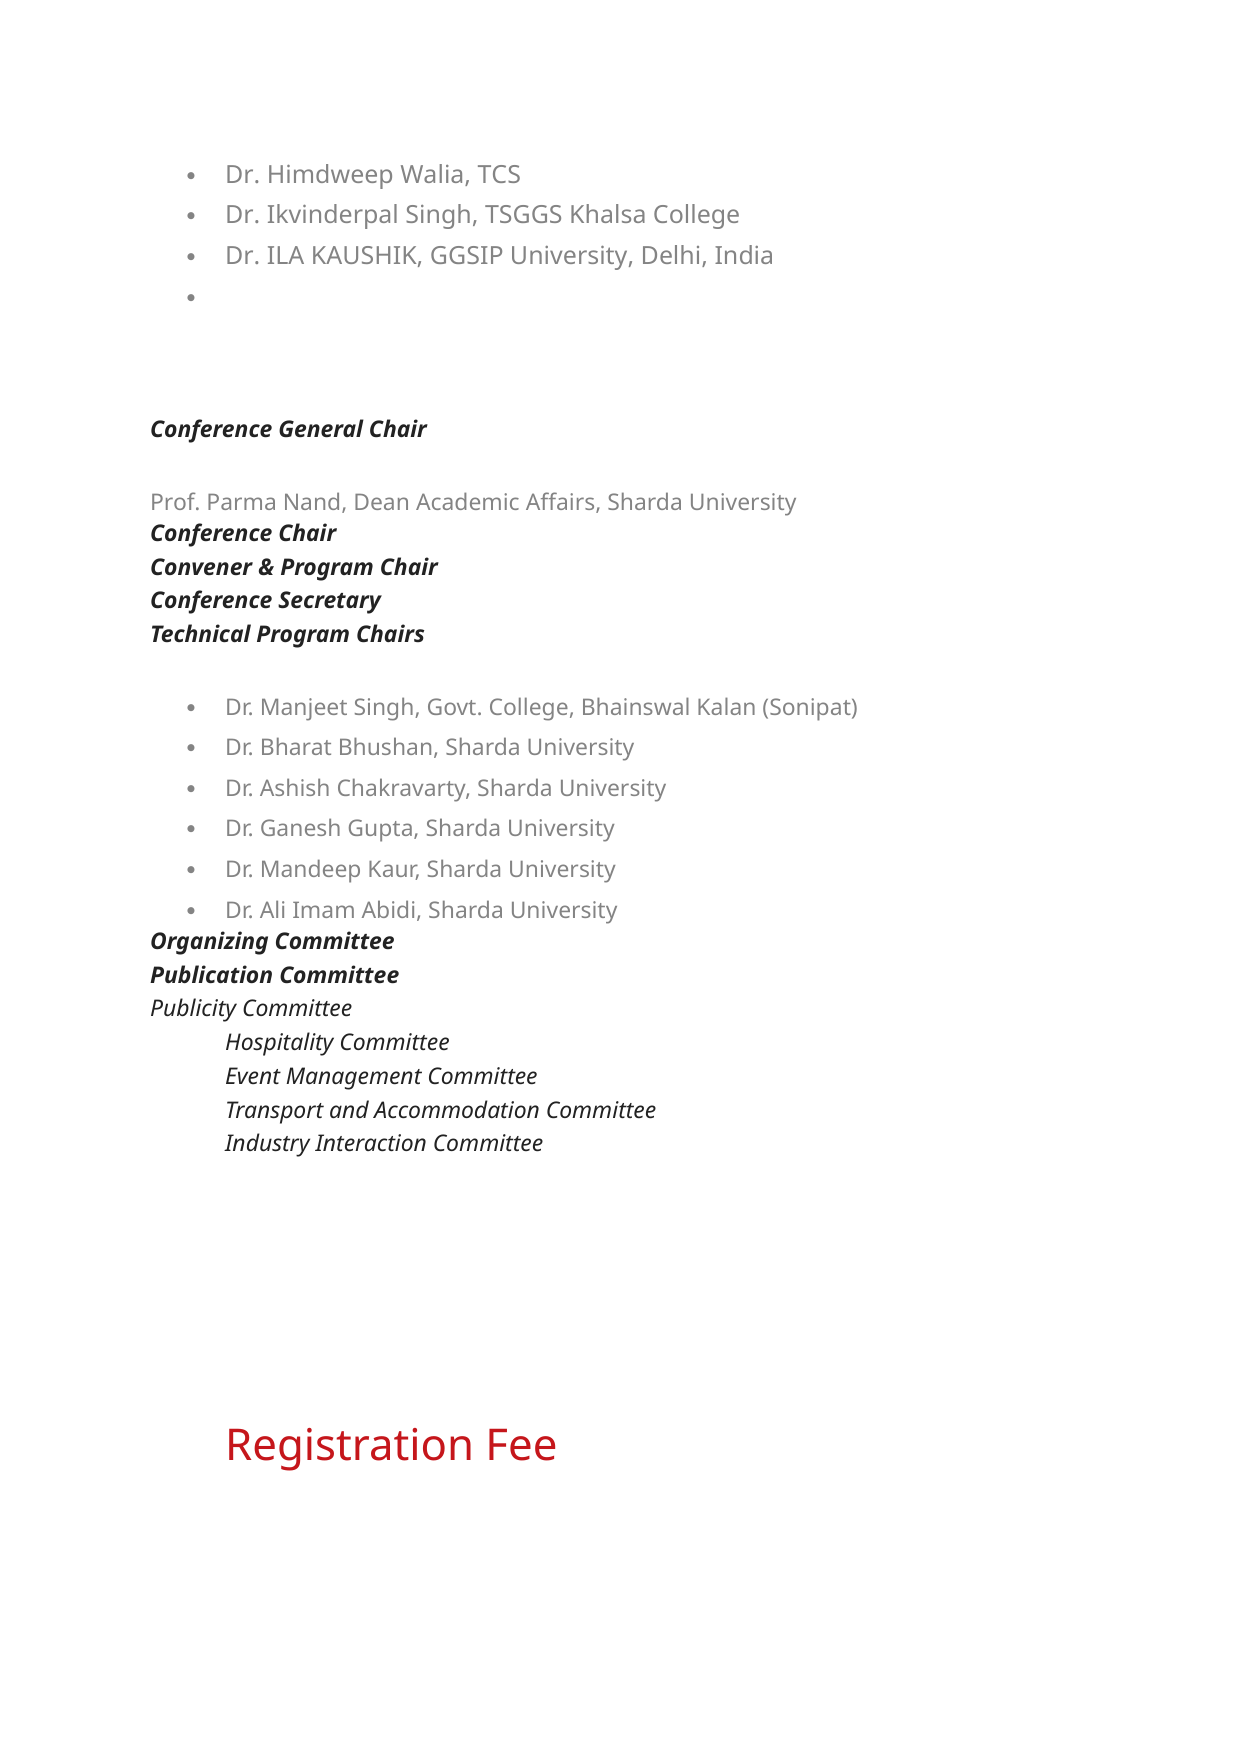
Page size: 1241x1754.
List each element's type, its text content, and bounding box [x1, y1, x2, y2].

subtitle Technical Program Chairs [150, 618, 1090, 649]
list Dr. Himdweep Walia, TCS [187, 150, 1090, 191]
list Dr. Bharat Bhushan, Sharda University [187, 722, 1090, 762]
list Dr. Ashish Chakravarty, Sharda University [187, 762, 1090, 803]
subtitle Publication Committee [150, 958, 1090, 990]
subtitle Conference General Chair [150, 413, 1090, 444]
list Dr. Ali Imam Abidi, Sharda University [187, 884, 1090, 925]
subtitle Hospitality Committee [225, 1026, 1090, 1057]
subtitle Conference Chair [150, 517, 1090, 548]
subtitle Publicity Committee [150, 992, 1090, 1023]
list Dr. Manjeet Singh, Govt. College, Bhainswal Kalan (Sonipat) [187, 681, 1090, 722]
list Dr. Ganesh Gupta, Sharda University [187, 803, 1090, 843]
text Prof. Parma Nand, Dean Academic Affairs, Sharda University [150, 476, 1090, 517]
subtitle Transport and Accommodation Committee [225, 1093, 1090, 1125]
subtitle Event Management Committee [225, 1060, 1090, 1091]
subtitle Organizing Committee [150, 925, 1090, 956]
subtitle Industry Interaction Committee [225, 1127, 1090, 1158]
text Registration Fee [150, 1413, 1090, 1473]
subtitle Conference Secretary [150, 584, 1090, 616]
list Dr. Mandeep Kaur, Sharda University [187, 843, 1090, 884]
list Dr. ILA KAUSHIK, GGSIP University, Delhi, India [187, 231, 1090, 272]
subtitle Convener & Program Chair [150, 551, 1090, 582]
list Dr. Ikvinderpal Singh, TSGGS Khalsa College [187, 191, 1090, 231]
